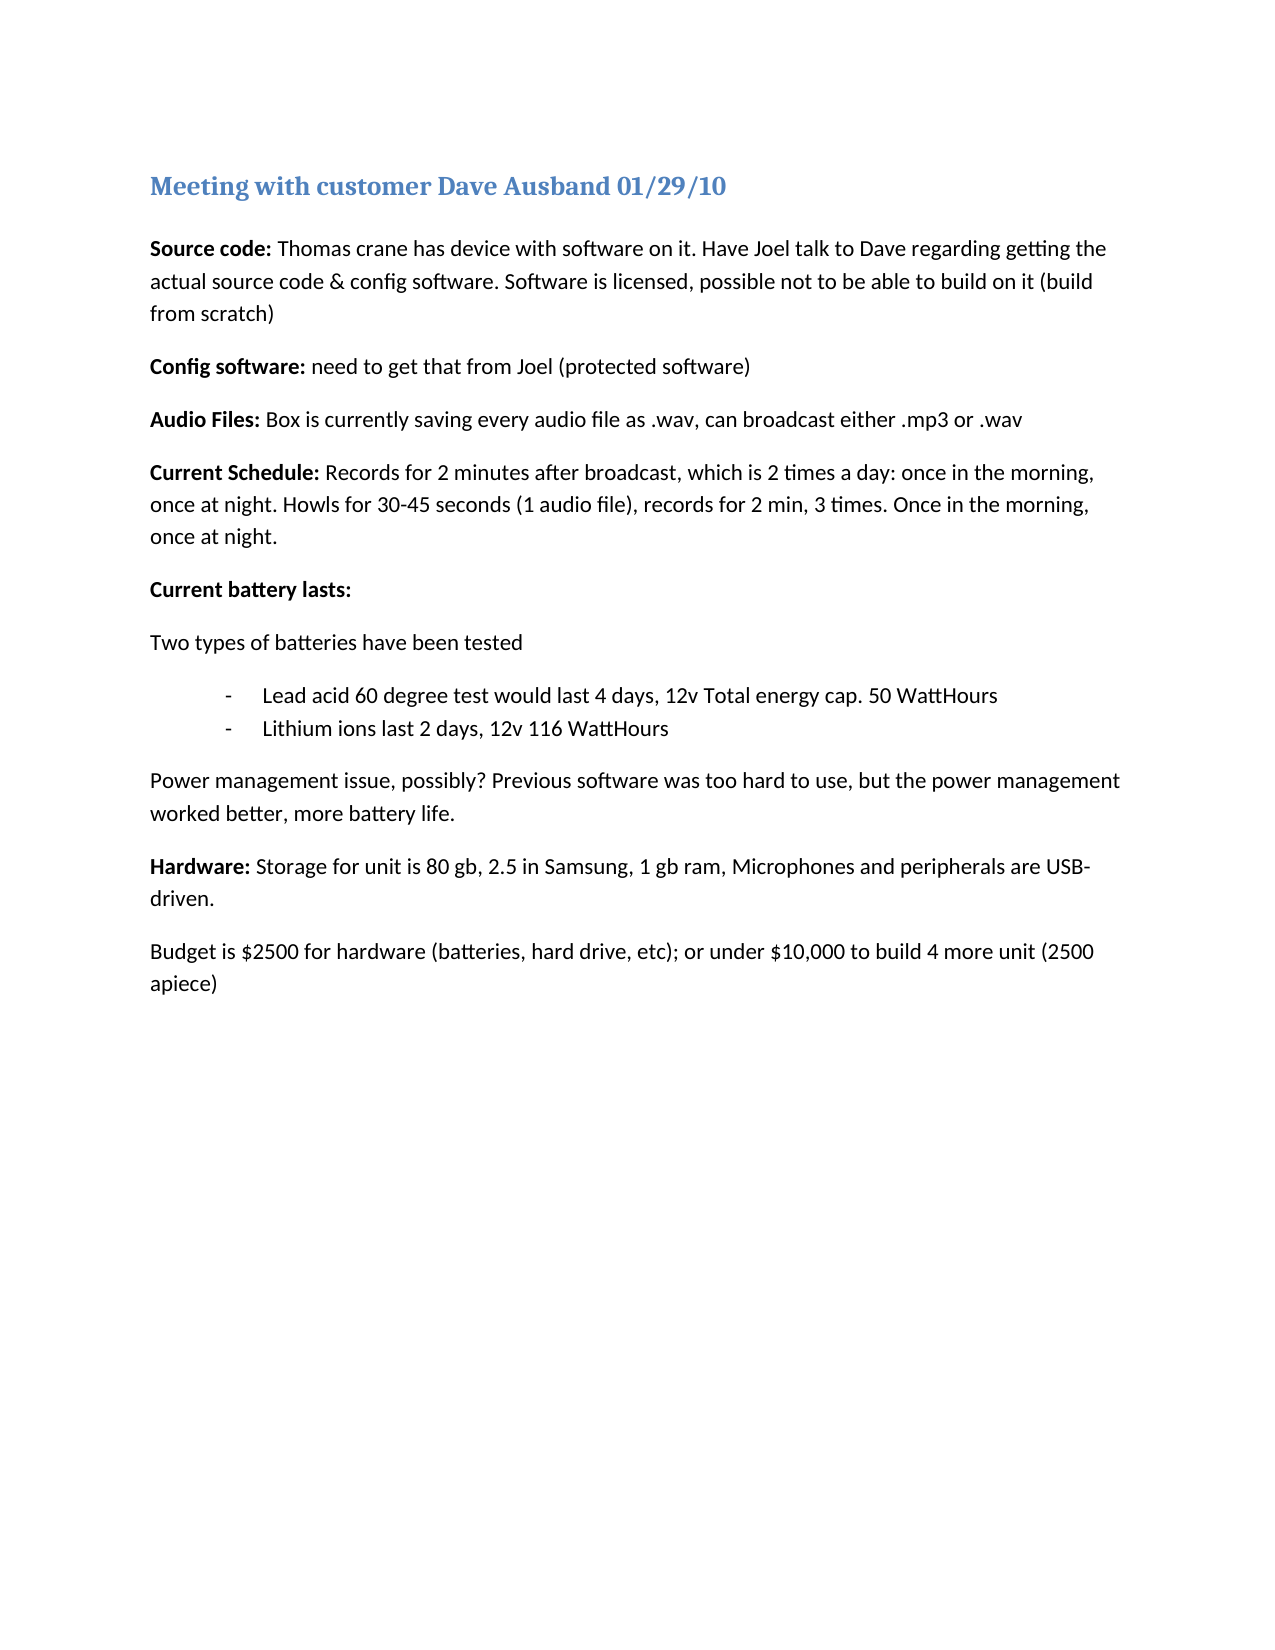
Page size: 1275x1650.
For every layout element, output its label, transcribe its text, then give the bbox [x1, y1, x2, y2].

subtitle Meeting with customer Dave Ausband 01/29/10 [150, 171, 1125, 202]
text Two types of batteries have been tested [150, 628, 1125, 656]
text Current battery lasts: [150, 575, 1125, 603]
text Hardware: Storage for unit is 80 gb, 2.5 in Samsung, 1 gb ram, Microphones and peripherals are USB-driven. [150, 852, 1125, 912]
text Source code: Thomas crane has device with software on it. Have Joel talk to Dave regarding getting the actual source code & config software. Software is licensed, possible not to be able to build on it (build from scratch) [150, 234, 1125, 327]
text Power management issue, possibly? Previous software was too hard to use, but the power management worked better, more battery life. [150, 767, 1125, 827]
text Config software: need to get that from Joel (protected software) [150, 352, 1125, 380]
text Audio Files: Box is currently saving every audio file as .wav, can broadcast either .mp3 or .wav [150, 405, 1125, 433]
list Lead acid 60 degree test would last 4 days, 12v Total energy cap. 50 WattHours [225, 681, 1125, 709]
text Current Schedule: Records for 2 minutes after broadcast, which is 2 times a day: once in the morning, once at night. Howls for 30-45 seconds (1 audio file), records for 2 min, 3 times. Once in the morning, once at night. [150, 458, 1125, 550]
text Budget is $2500 for hardware (batteries, hard drive, etc); or under $10,000 to build 4 more unit (2500 apiece) [150, 937, 1125, 997]
list Lithium ions last 2 days, 12v 116 WattHours [225, 714, 1125, 742]
